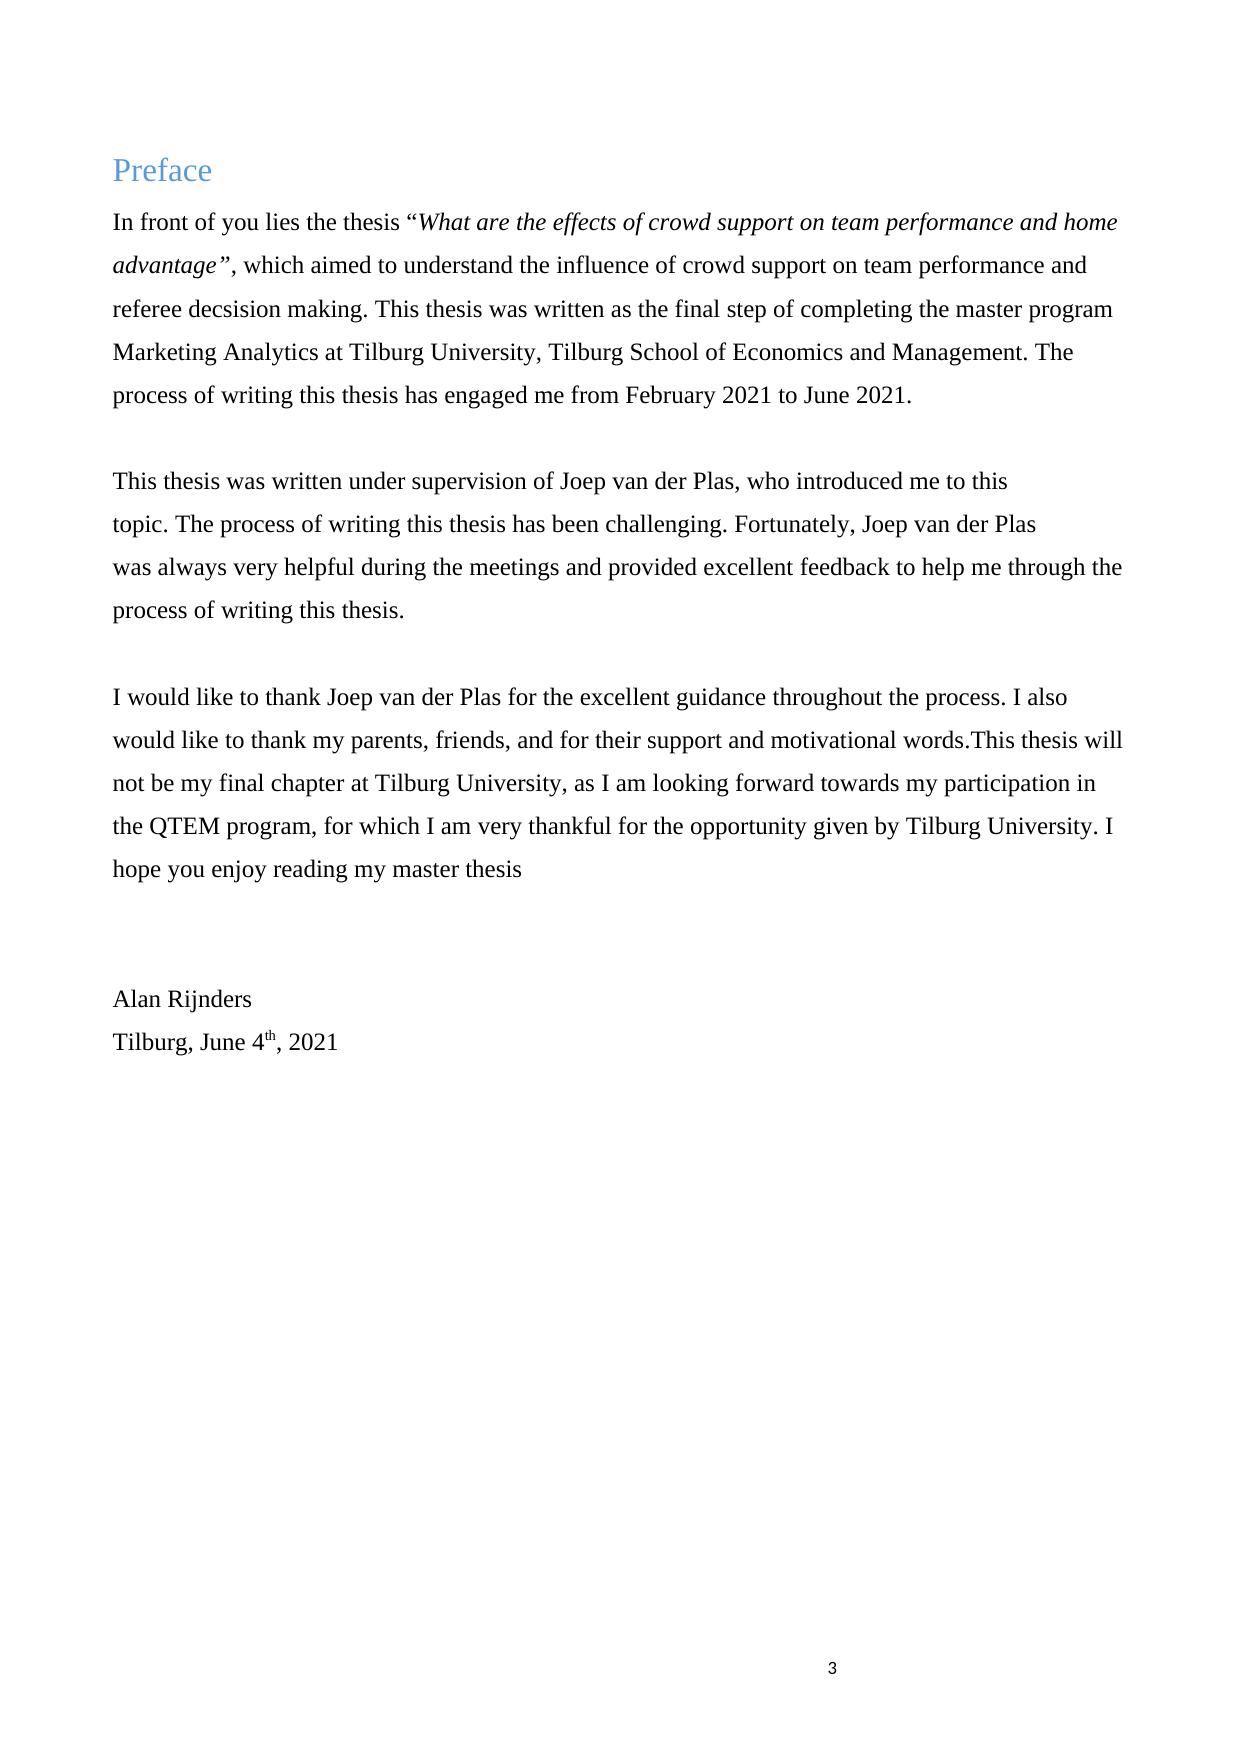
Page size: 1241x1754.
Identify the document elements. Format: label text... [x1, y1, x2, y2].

text This thesis was written under supervision of Joep van der Plas, who introduced me to this [112, 466, 1128, 495]
text Tilburg, June 4th, 2021 [112, 1027, 1128, 1056]
text Alan Rijnders [112, 984, 1128, 1012]
text Marketing Analytics at Tilburg University, Tilburg School of Economics and Management. The [112, 337, 1128, 366]
text process of writing this thesis has engaged me from February 2021 to June 2021. [112, 380, 1128, 409]
text topic. The process of writing this thesis has been challenging. Fortunately, Joep van der Plas [112, 509, 1128, 538]
text Preface [112, 150, 1128, 188]
text In front of you lies the thesis “What are the effects of crowd support on team performance and home advantage”, which aimed to understand the influence of crowd support on team performance and referee decsision making. This thesis was written as the final step of completing the master program [112, 207, 1128, 322]
text I would like to thank Joep van der Plas for the excellent guidance throughout the process. I also would like to thank my parents, friends, and for their support and motivational words.This thesis will not be my final chapter at Tilburg University, as I am looking forward towards my participation in the QTEM program, for which I am very thankful for the opportunity given by Tilburg University. I hope you enjoy reading my master thesis [112, 682, 1128, 883]
text was always very helpful during the meetings and provided excellent feedback to help me through the process of writing this thesis. [112, 552, 1128, 624]
